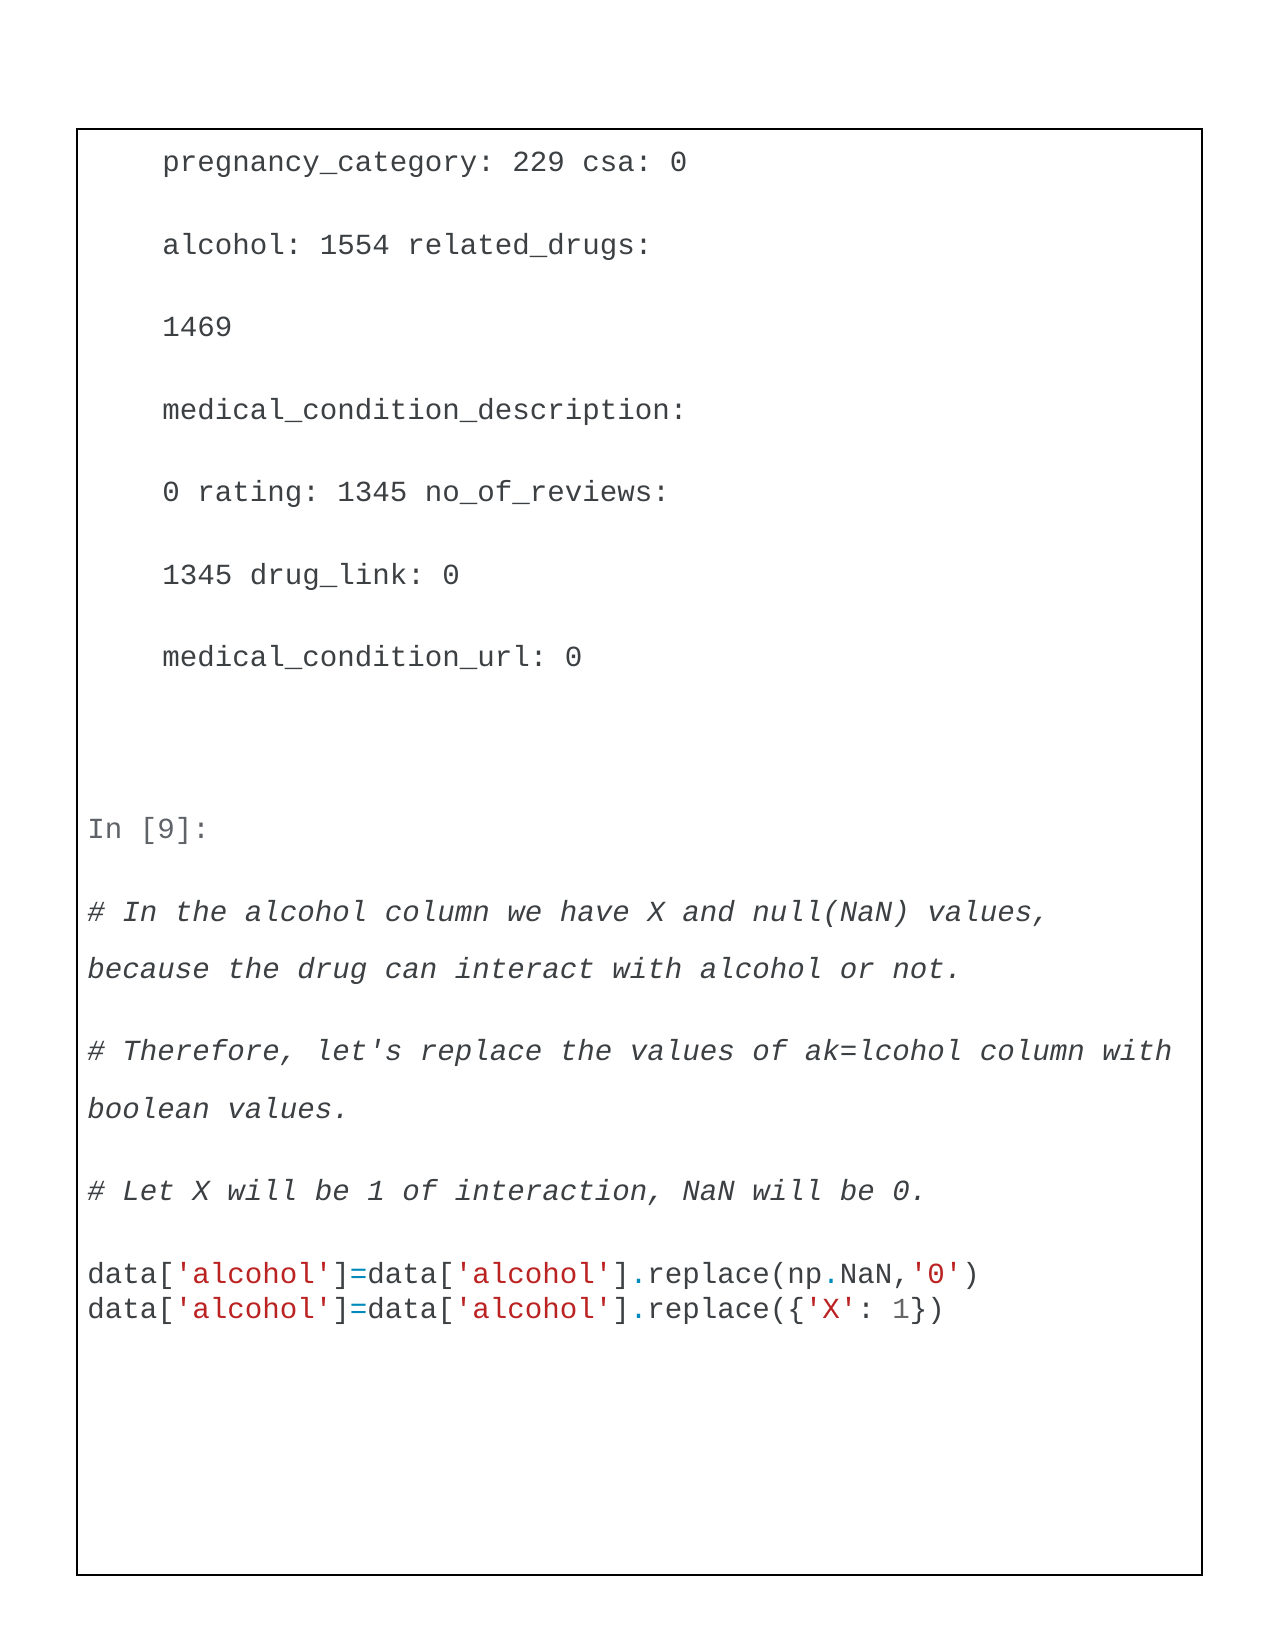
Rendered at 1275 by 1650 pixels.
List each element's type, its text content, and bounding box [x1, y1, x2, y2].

table_header pregnancy_category: 229 csa: 0 alcohol: 1554 related_drugs: 1469 medical_condition_description: 0 rating: 1345 no_of_reviews: 1345 drug_link: 0 medical_condition_url: 0 In [9]: # In the alcohol column we have X and null(NaN) values, because the drug can interact with alcohol or not. # Therefore, let's replace the values of ak=lcohol column with boolean values. # Let X will be 1 of interaction, NaN will be 0. data['alcohol']=data['alcohol'].replace(np.NaN,'0') data['alcohol']=data['alcohol'].replace({'X': 1}) [78, 130, 1201, 1574]
